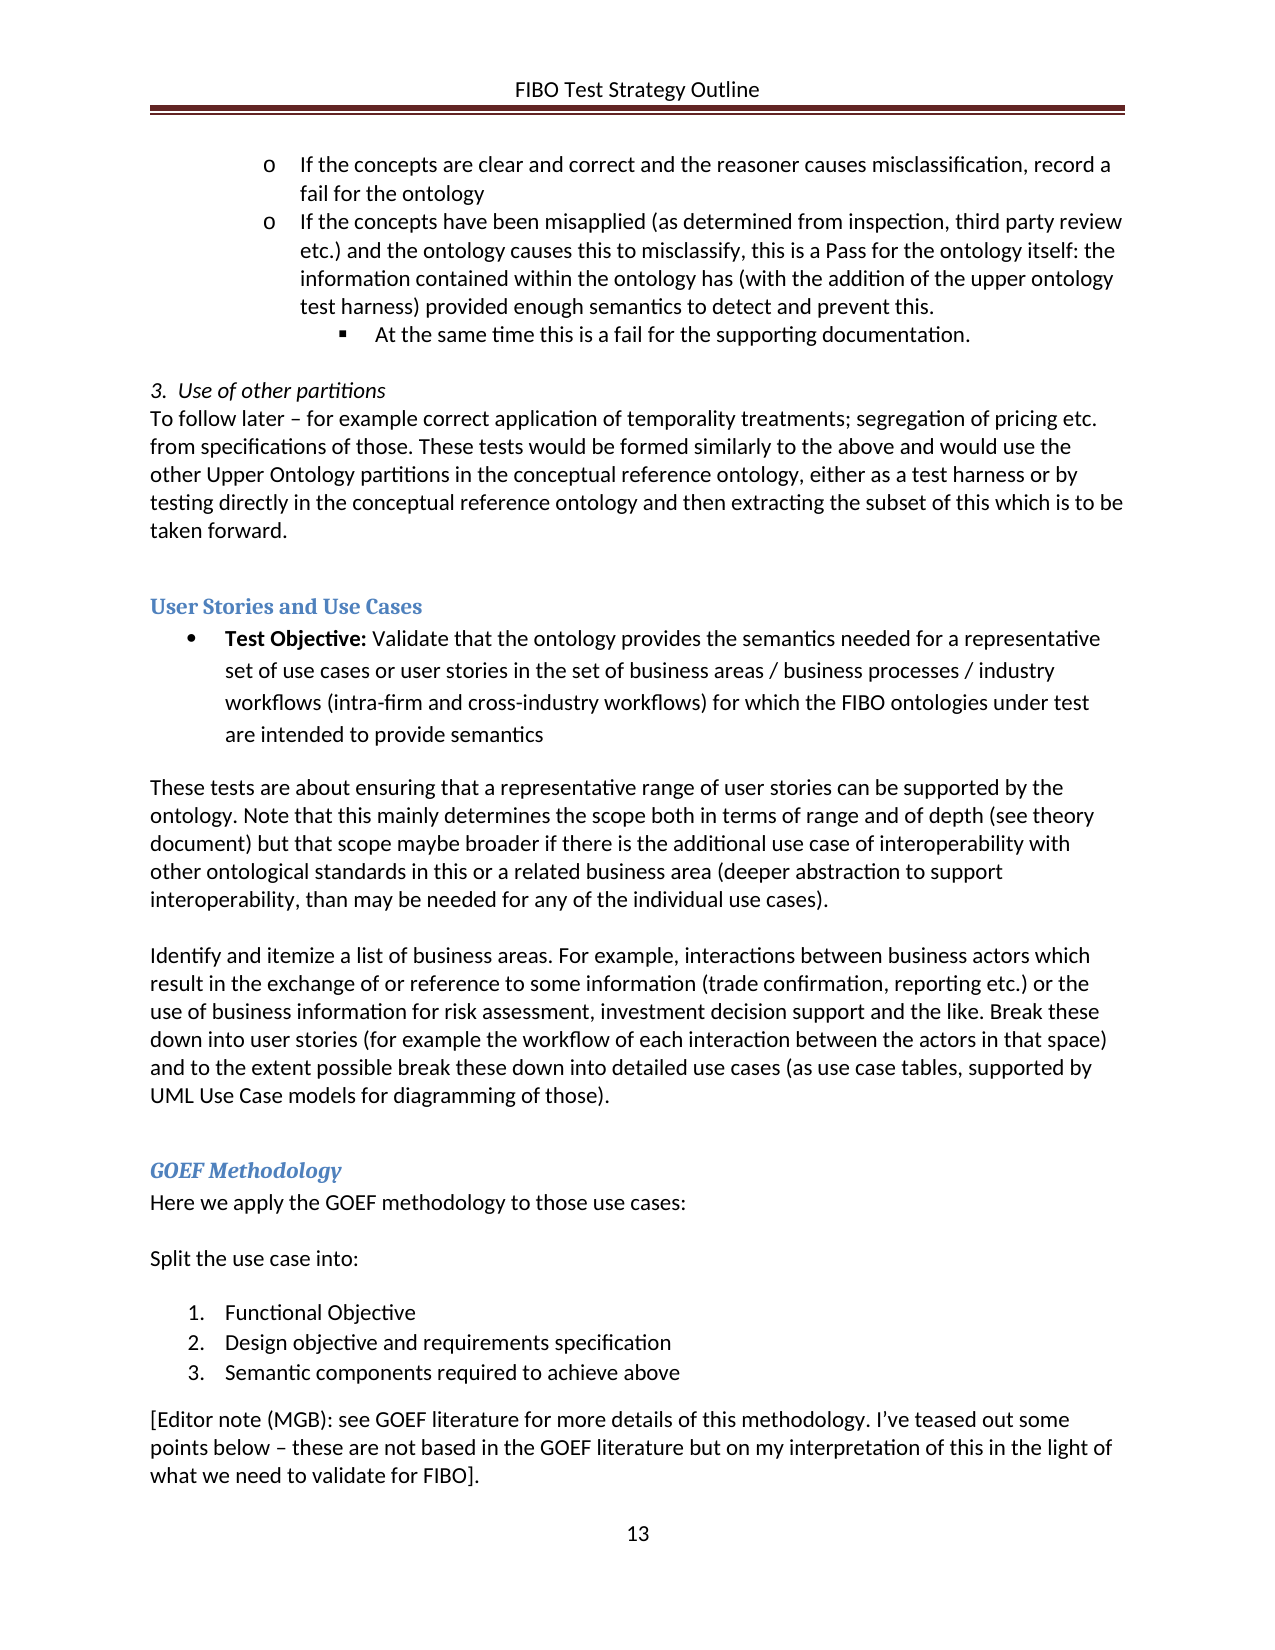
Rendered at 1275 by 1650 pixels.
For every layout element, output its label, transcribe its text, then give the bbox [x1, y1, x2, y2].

text 3. Use of other partitions [150, 376, 1125, 404]
subtitle GOEF Methodology [150, 1158, 1125, 1185]
list If the concepts have been misapplied (as determined from inspection, third party review etc.) and the ontology causes this to misclassify, this is a Pass for the ontology itself: the information contained within the ontology has (with the addition of the upper ontology test harness) provided enough semantics to detect and prevent this. [262, 207, 1125, 320]
text Identify and itemize a list of business areas. For example, interactions between business actors which result in the exchange of or reference to some information (trade confirmation, reporting etc.) or the use of business information for risk assessment, investment decision support and the like. Break these down into user stories (for example the workflow of each interaction between the actors in that space) and to the extent possible break these down into detailed use cases (as use case tables, supported by UML Use Case models for diagramming of those). [150, 941, 1125, 1109]
list Semantic components required to achieve above [187, 1358, 1125, 1386]
text Split the use case into: [150, 1244, 1125, 1273]
subtitle User Stories and Use Cases [150, 593, 1125, 620]
text To follow later – for example correct application of temporality treatments; segregation of pricing etc. from specifications of those. These tests would be formed similarly to the above and would use the other Upper Ontology partitions in the conceptual reference ontology, either as a test harness or by testing directly in the conceptual reference ontology and then extracting the subset of this which is to be taken forward. [150, 404, 1125, 544]
text These tests are about ensuring that a representative range of user stories can be supported by the ontology. Note that this mainly determines the scope both in terms of range and of depth (see theory document) but that scope maybe broader if there is the additional use case of interoperability with other ontological standards in this or a related business area (deeper abstraction to support interoperability, than may be needed for any of the individual use cases). [150, 773, 1125, 913]
list If the concepts are clear and correct and the reasoner causes misclassification, record a fail for the ontology [262, 150, 1125, 207]
list At the same time this is a fail for the supporting documentation. [337, 320, 1125, 348]
list Test Objective: Validate that the ontology provides the semantics needed for a representative set of use cases or user stories in the set of business areas / business processes / industry workflows (intra-firm and cross-industry workflows) for which the FIBO ontologies under test are intended to provide semantics [187, 624, 1125, 748]
text [Editor note (MGB): see GOEF literature for more details of this methodology. I’ve teased out some points below – these are not based in the GOEF literature but on my interpretation of this in the light of what we need to validate for FIBO]. [150, 1405, 1125, 1489]
list Design objective and requirements specification [187, 1328, 1125, 1356]
text Here we apply the GOEF methodology to those use cases: [150, 1188, 1125, 1217]
list Functional Objective [187, 1298, 1125, 1326]
